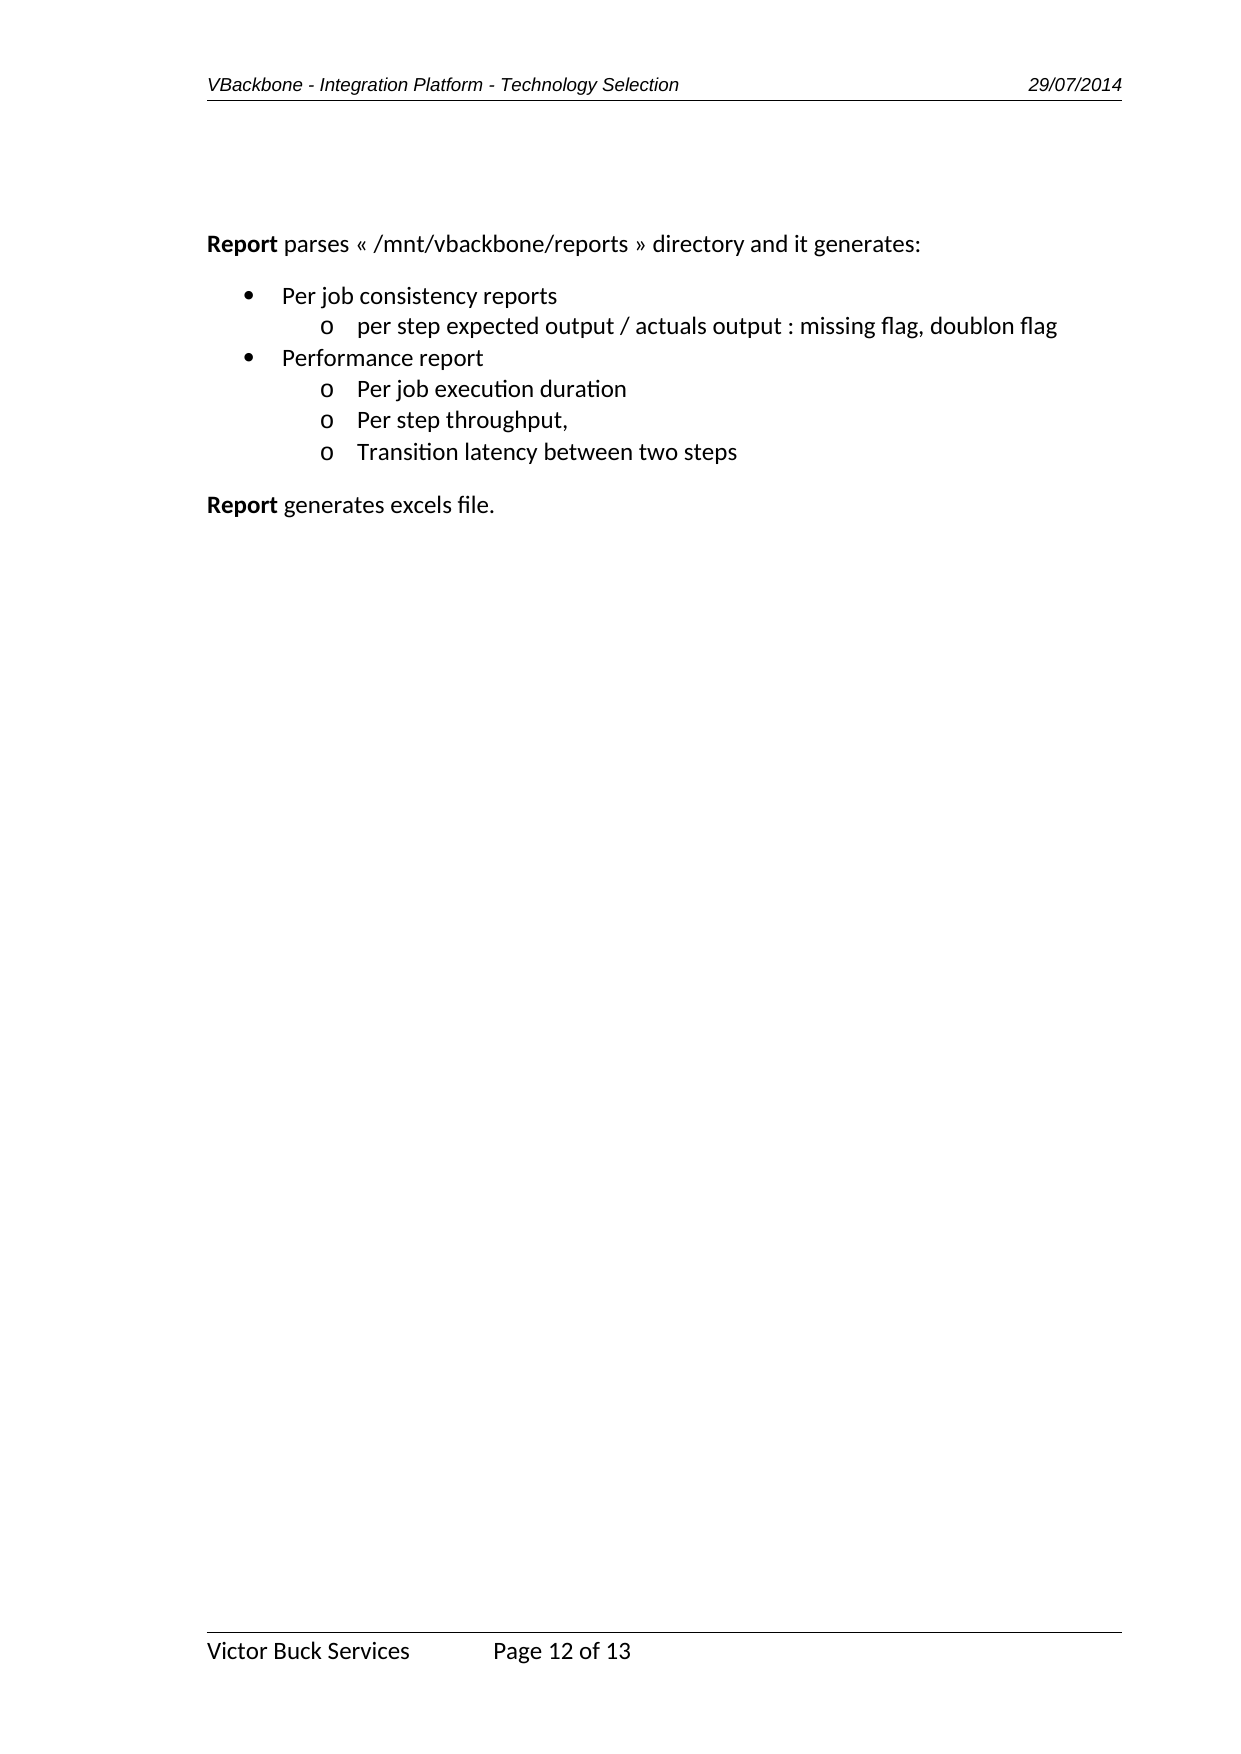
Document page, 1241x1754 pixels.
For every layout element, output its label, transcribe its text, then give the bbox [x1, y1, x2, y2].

list Transition latency between two steps [319, 436, 1122, 468]
list Performance report [244, 342, 1122, 373]
list per step expected output / actuals output : missing flag, doublon flag [319, 310, 1122, 342]
text Report generates excels file. [207, 489, 1122, 519]
list Per job consistency reports [244, 280, 1122, 310]
list Per step throughput, [319, 404, 1122, 436]
text Report parses « /mnt/vbackbone/reports » directory and it generates: [207, 228, 1122, 259]
list Per job execution duration [319, 373, 1122, 404]
